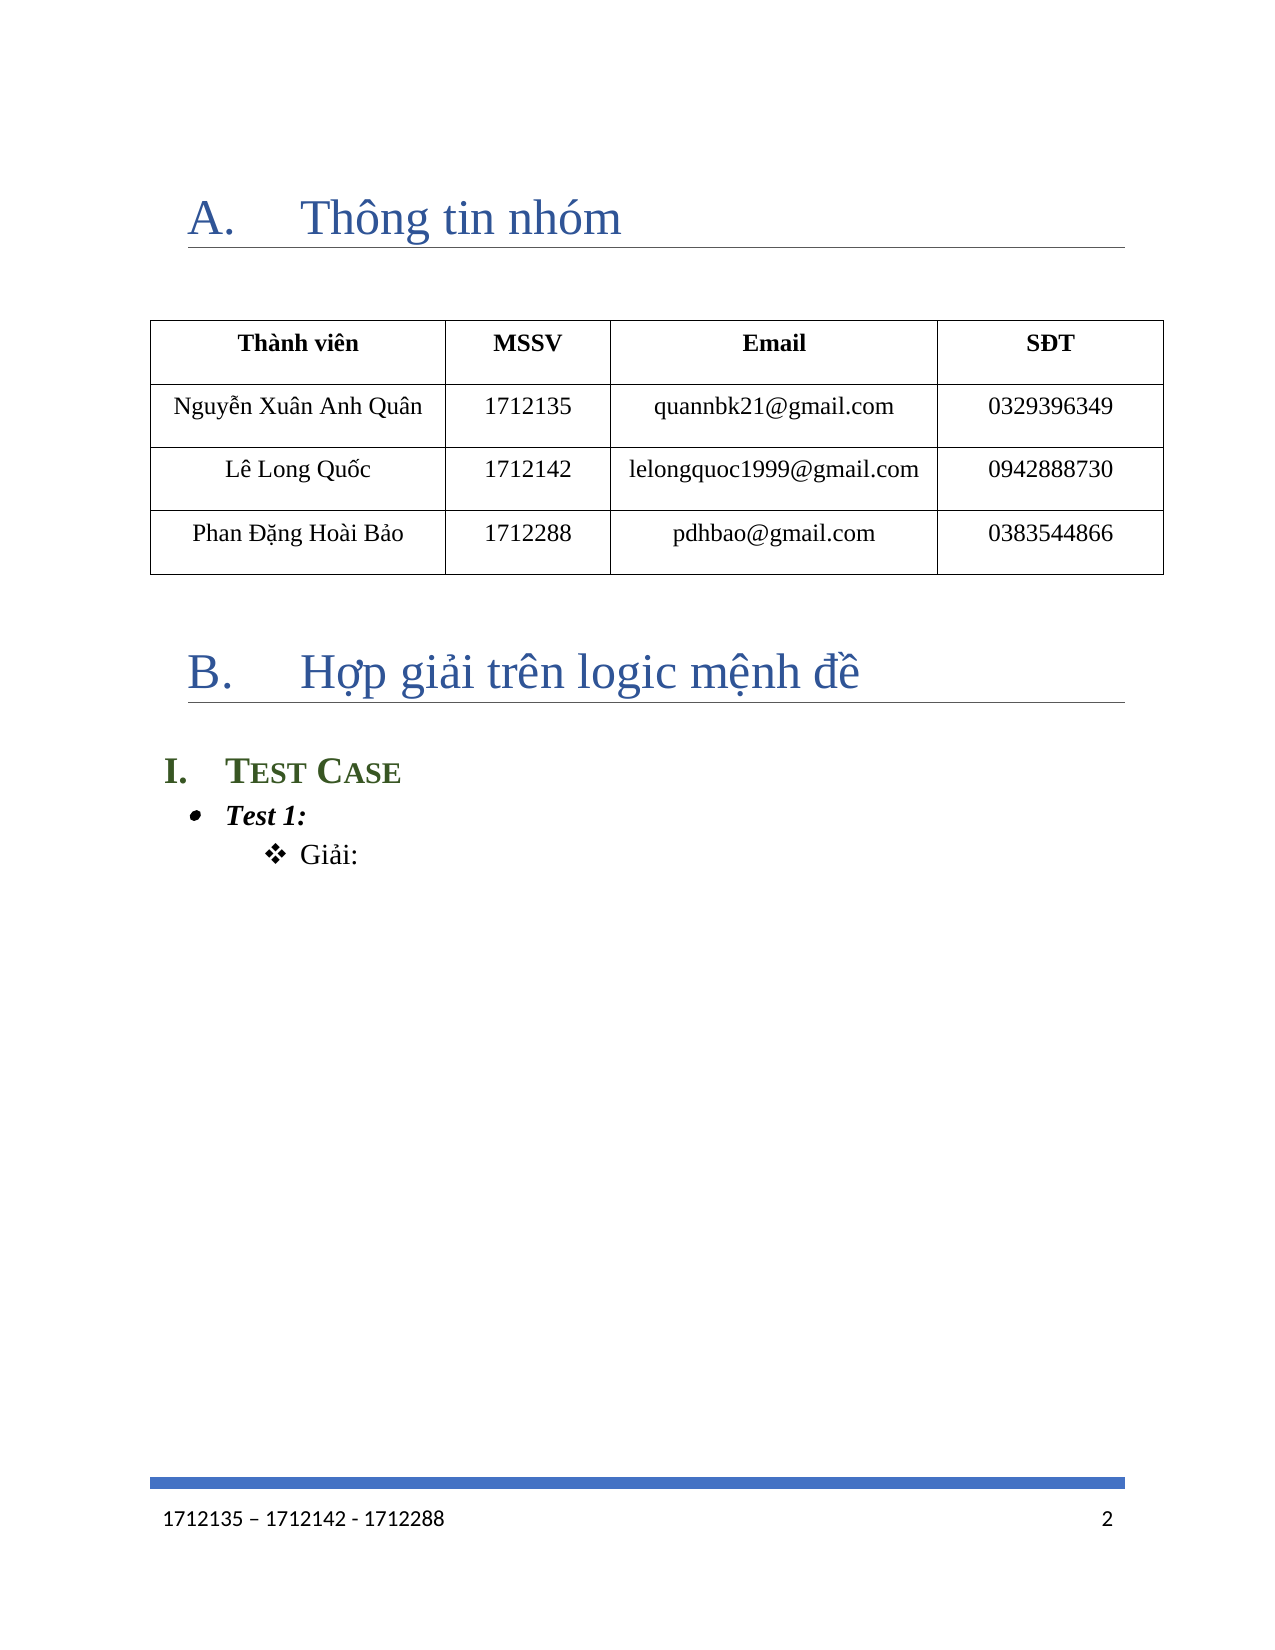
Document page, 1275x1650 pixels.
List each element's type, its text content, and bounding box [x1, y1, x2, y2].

table_header Email [611, 321, 937, 383]
table_cell 1712142 [446, 448, 610, 510]
subtitle Hợp giải trên logic mệnh đề [187, 642, 1125, 703]
table_cell Nguyễn Xuân Anh Quân [151, 385, 445, 447]
table_header Thành viên [151, 321, 445, 383]
table_cell Lê Long Quốc [151, 448, 445, 510]
list Giải: [262, 837, 1125, 871]
subtitle Test Case [187, 749, 1125, 792]
list Test 1: [187, 798, 1125, 832]
table_cell pdhbao@gmail.com [611, 511, 937, 573]
table_cell 0329396349 [938, 385, 1163, 447]
table_cell 1712288 [446, 511, 610, 573]
table_cell lelongquoc1999@gmail.com [611, 448, 937, 510]
table_cell quannbk21@gmail.com [611, 385, 937, 447]
table_cell 0383544866 [938, 511, 1163, 573]
table_cell 0942888730 [938, 448, 1163, 510]
table_header SĐT [938, 321, 1163, 383]
subtitle Thông tin nhóm [187, 187, 1125, 248]
table_cell Phan Đặng Hoài Bảo [151, 511, 445, 573]
table_header MSSV [446, 321, 610, 383]
table_cell 1712135 [446, 385, 610, 447]
